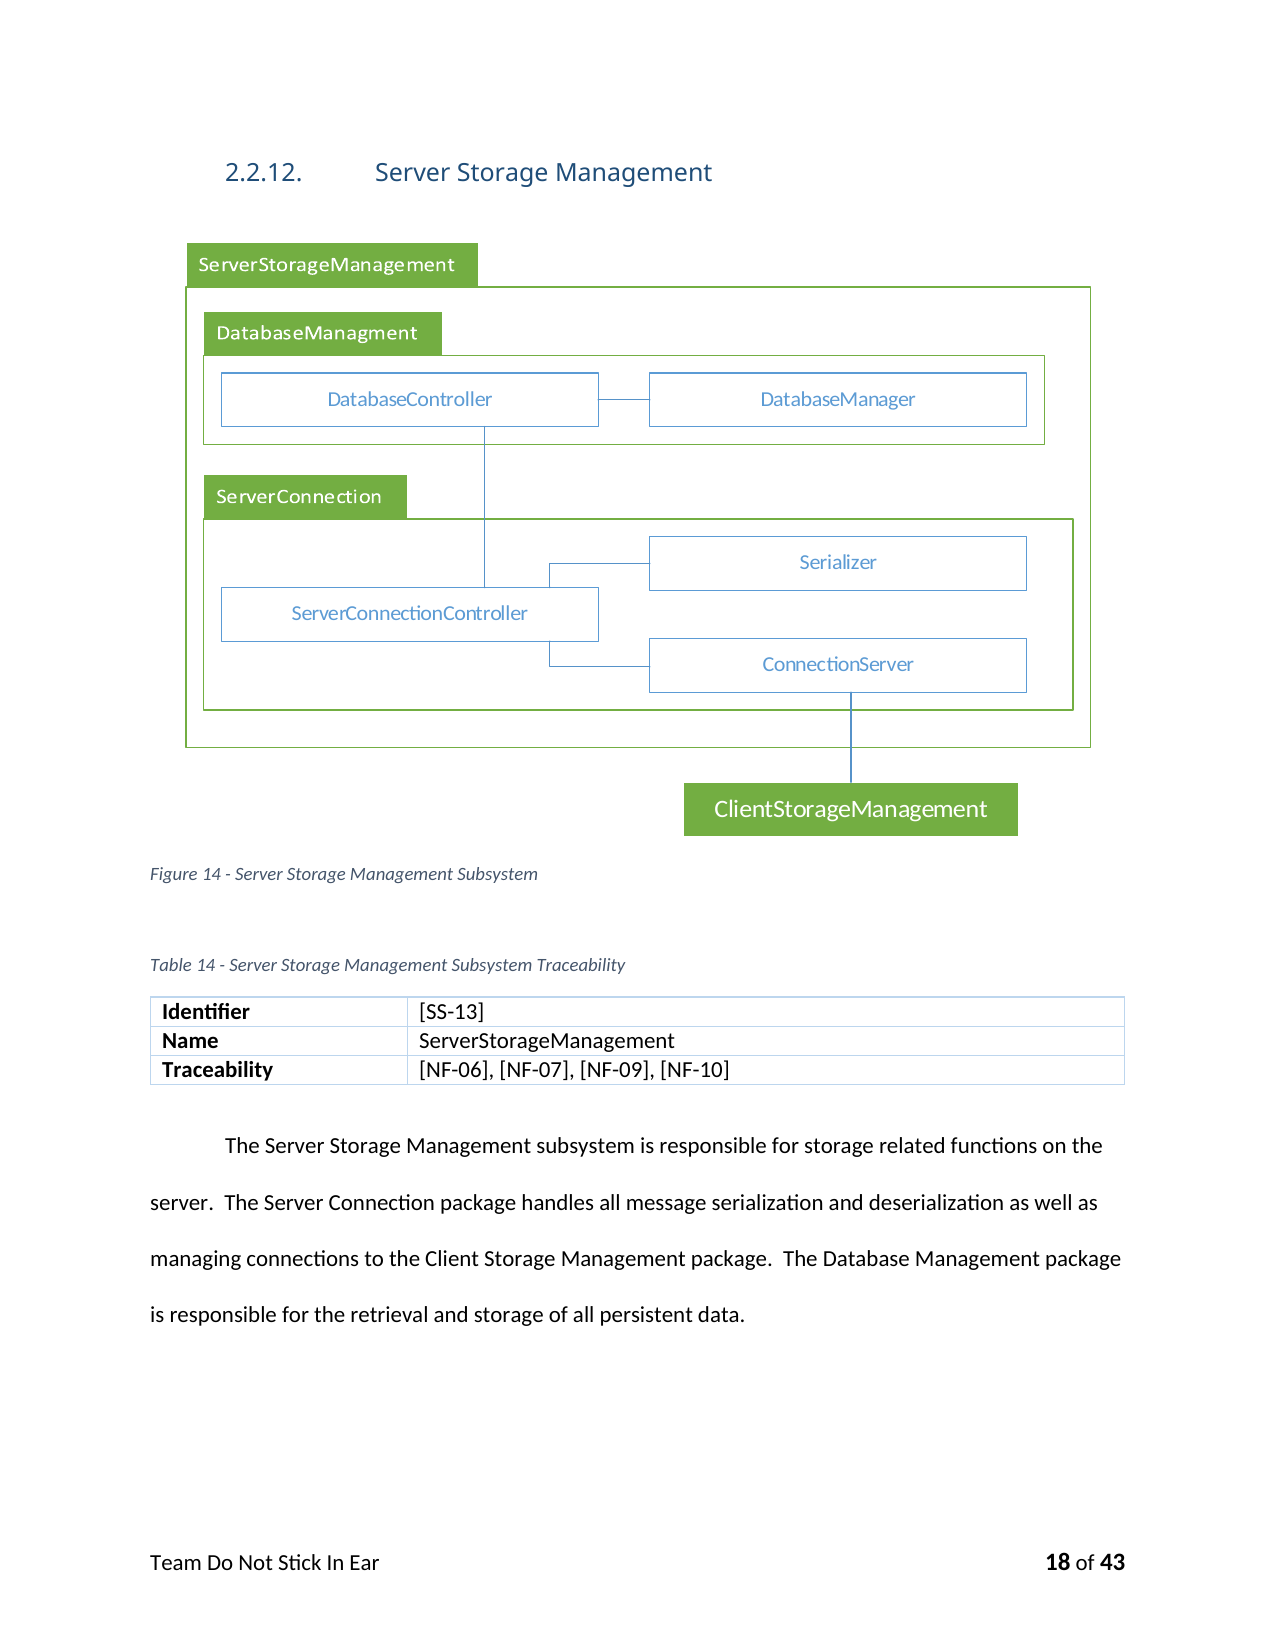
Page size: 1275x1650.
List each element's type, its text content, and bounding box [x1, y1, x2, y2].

table_cell Name [151, 1027, 407, 1054]
subtitle Server Storage Management [225, 154, 1125, 188]
table_header Identifier [151, 998, 407, 1026]
text Table 14 - Server Storage Management Subsystem Traceability [150, 953, 1125, 976]
table_header [SS-13] [408, 998, 1124, 1026]
table_cell ServerStorageManagement [408, 1027, 1124, 1054]
text The Server Storage Management subsystem is responsible for storage related functions on the server. The Server Connection package handles all message serialization and deserialization as well as managing connections to the Client Storage Management package. The Database Management package is responsible for the retrieval and storage of all persistent data. [150, 1132, 1125, 1328]
text Figure 14 - Server Storage Management Subsystem [150, 862, 1125, 885]
table_cell Traceability [151, 1056, 407, 1084]
table_cell [NF-06], [NF-07], [NF-09], [NF-10] [408, 1056, 1124, 1084]
